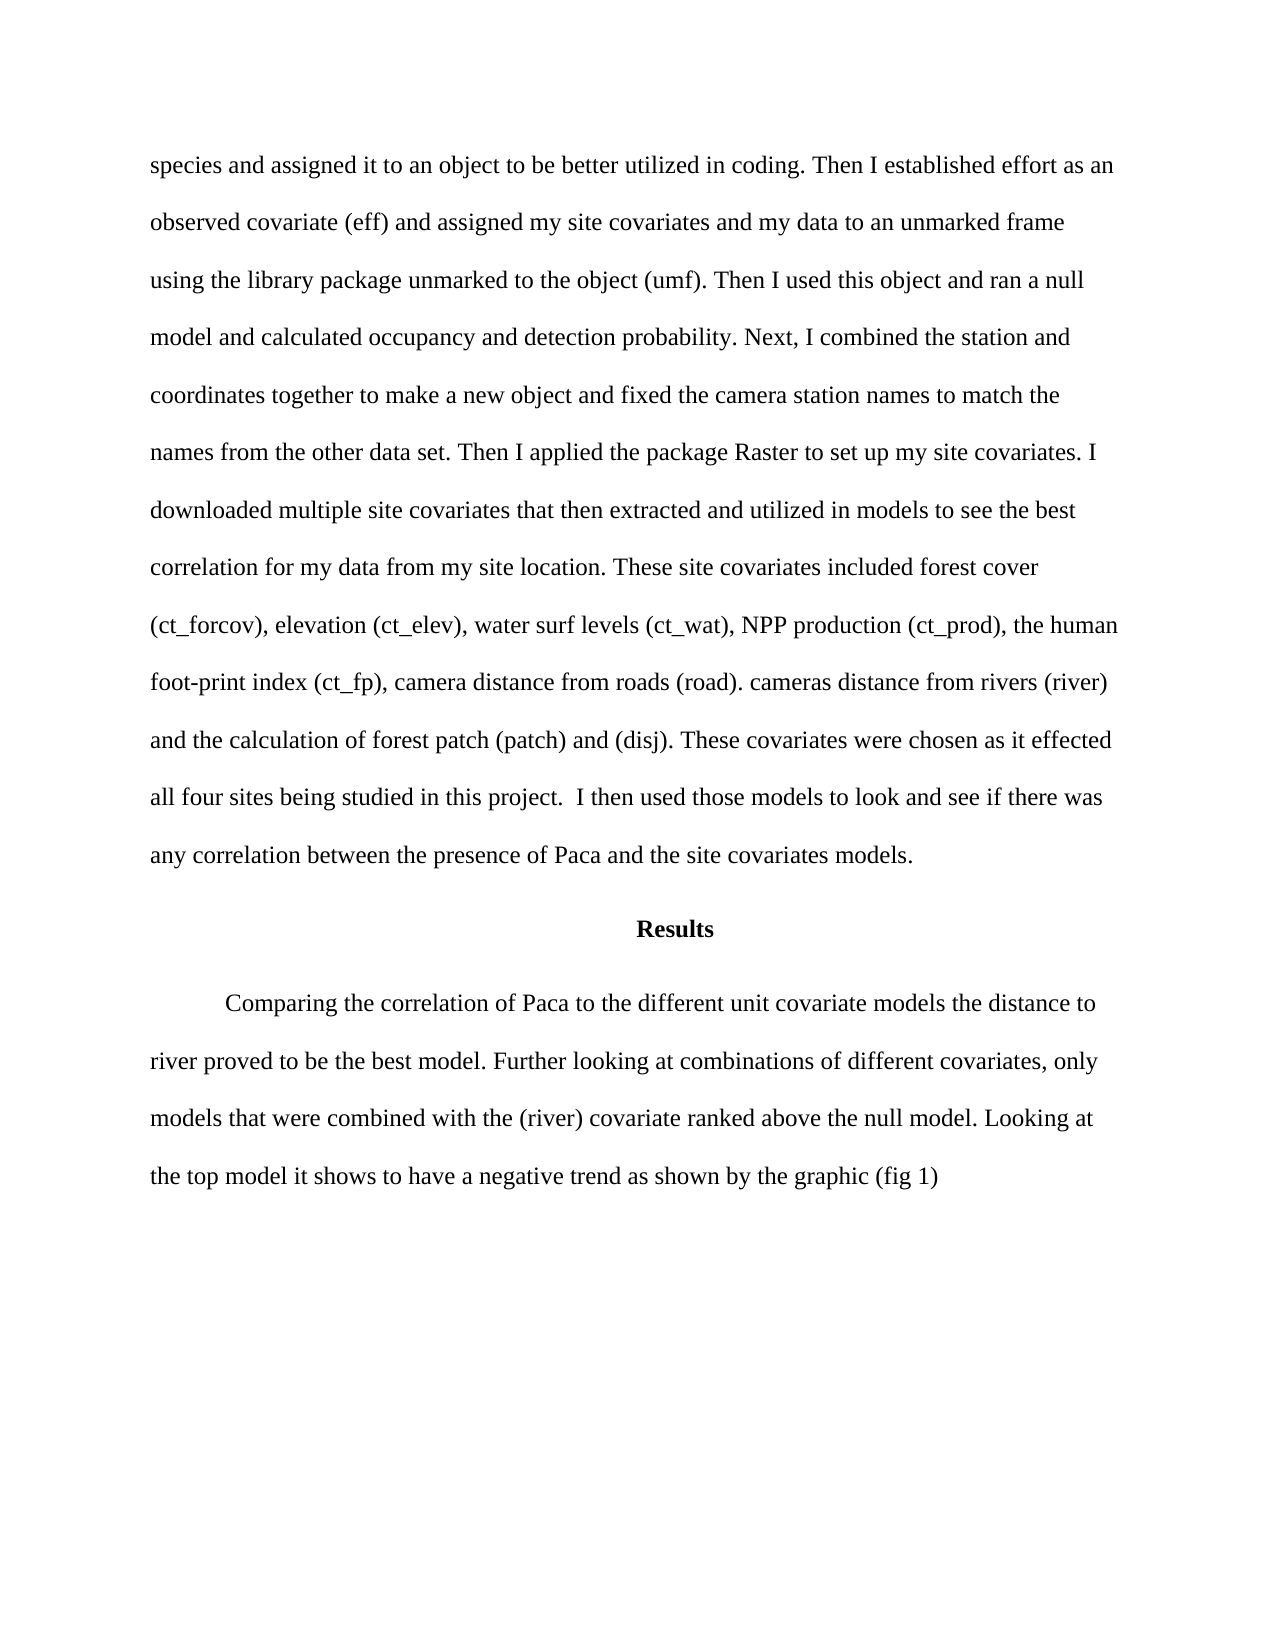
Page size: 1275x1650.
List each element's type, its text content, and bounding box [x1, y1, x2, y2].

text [150, 988, 1125, 1190]
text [150, 150, 1125, 869]
text Results [150, 914, 1125, 943]
